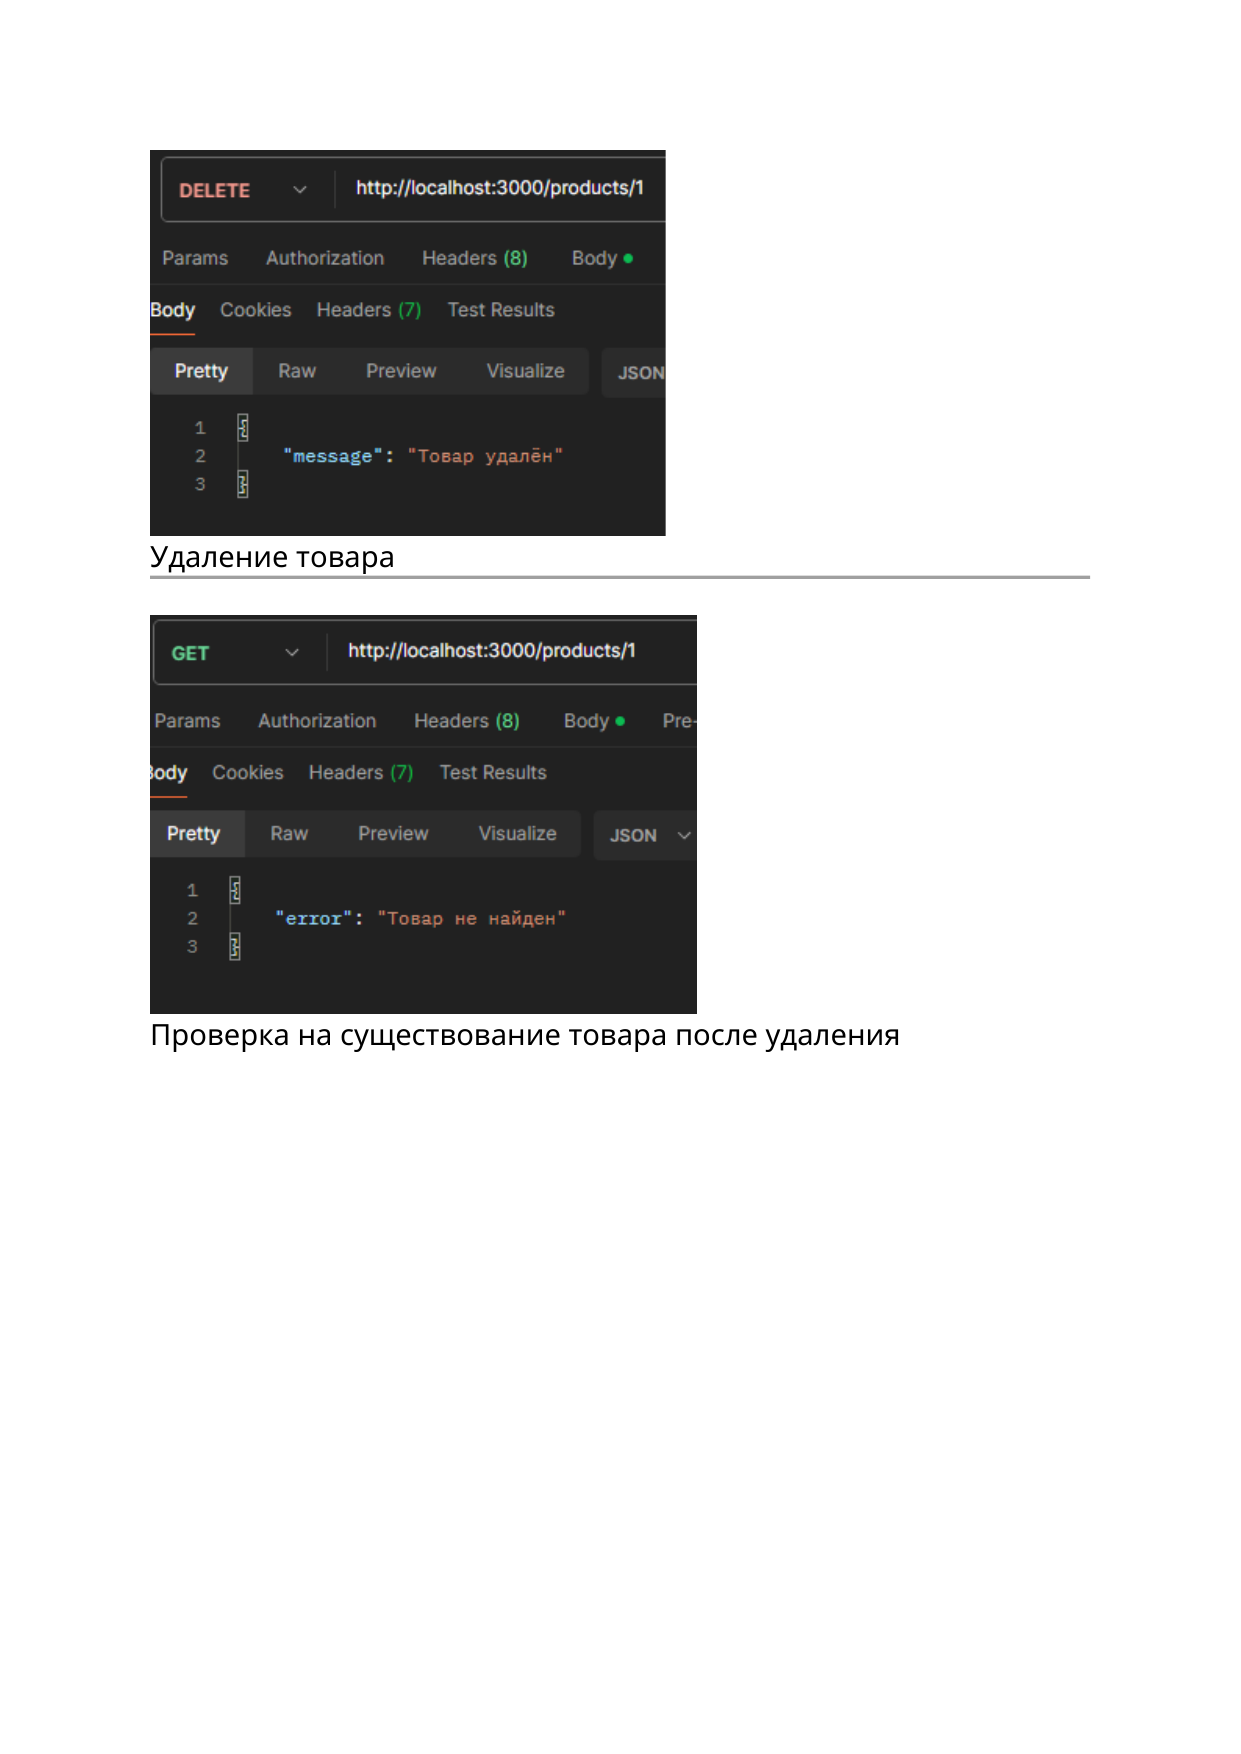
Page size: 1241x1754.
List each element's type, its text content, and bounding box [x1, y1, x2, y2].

text Проверка на существование товара после удаления [150, 1014, 1090, 1053]
picture [150, 150, 666, 536]
picture [150, 615, 697, 1014]
text Удаление товара [150, 536, 1090, 575]
